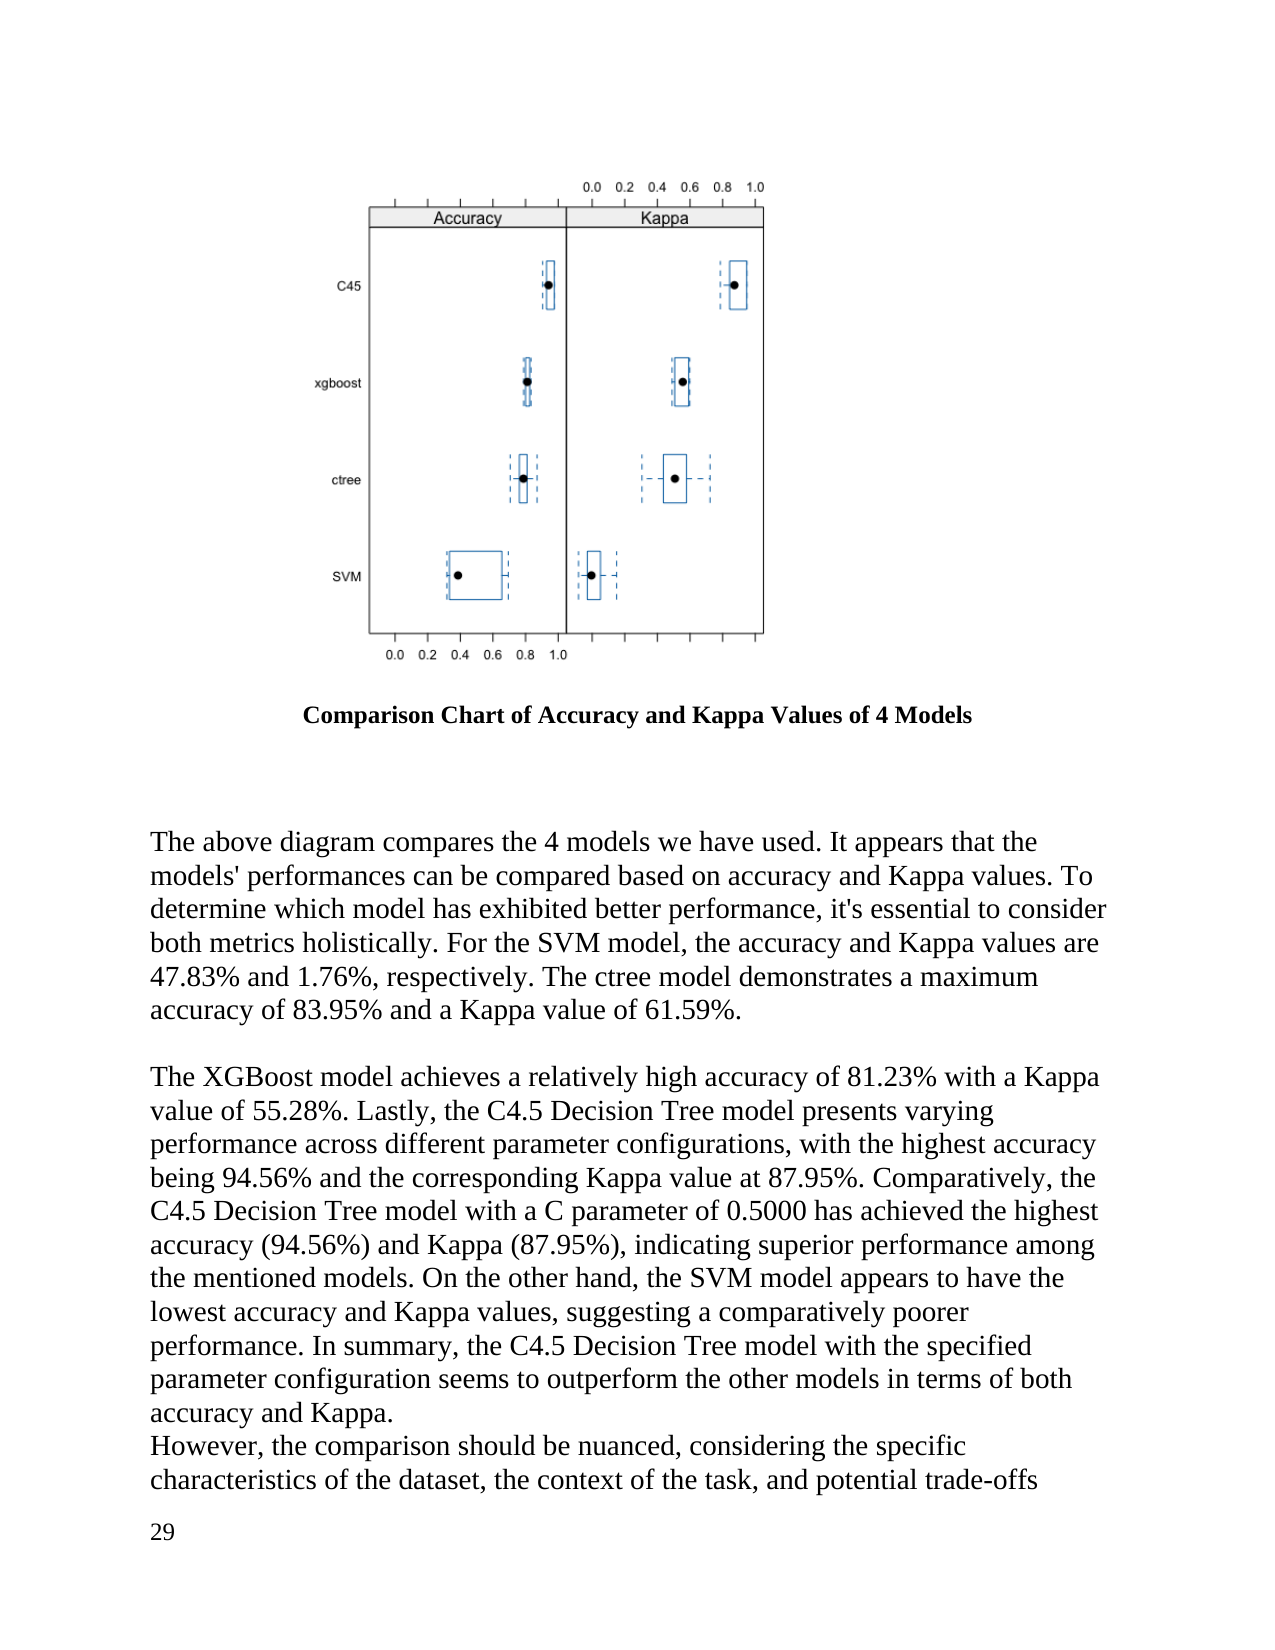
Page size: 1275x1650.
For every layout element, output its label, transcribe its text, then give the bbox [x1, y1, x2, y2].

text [150, 1428, 1125, 1495]
picture [282, 150, 993, 700]
text Comparison Chart of Accuracy and Kappa Values of 4 Models [150, 700, 1125, 729]
text The XGBoost model achieves a relatively high accuracy of 81.23% with a Kappa value of 55.28%. Lastly, the C4.5 Decision Tree model presents varying performance across different parameter configurations, with the highest accuracy being 94.56% and the corresponding Kappa value at 87.95%. Comparatively, the C4.5 Decision Tree model with a C parameter of 0.5000 has achieved the highest accuracy (94.56%) and Kappa (87.95%), indicating superior performance among the mentioned models. On the other hand, the SVM model appears to have the lowest accuracy and Kappa values, suggesting a comparatively poorer performance. In summary, the C4.5 Decision Tree model with the specified parameter configuration seems to outperform the other models in terms of both accuracy and Kappa. [150, 1059, 1125, 1428]
text The above diagram compares the 4 models we have used. It appears that the models' performances can be compared based on accuracy and Kappa values. To determine which model has exhibited better performance, it's essential to consider both metrics holistically. For the SVM model, the accuracy and Kappa values are 47.83% and 1.76%, respectively. The ctree model demonstrates a maximum accuracy of 83.95% and a Kappa value of 61.59%. [150, 824, 1125, 1026]
